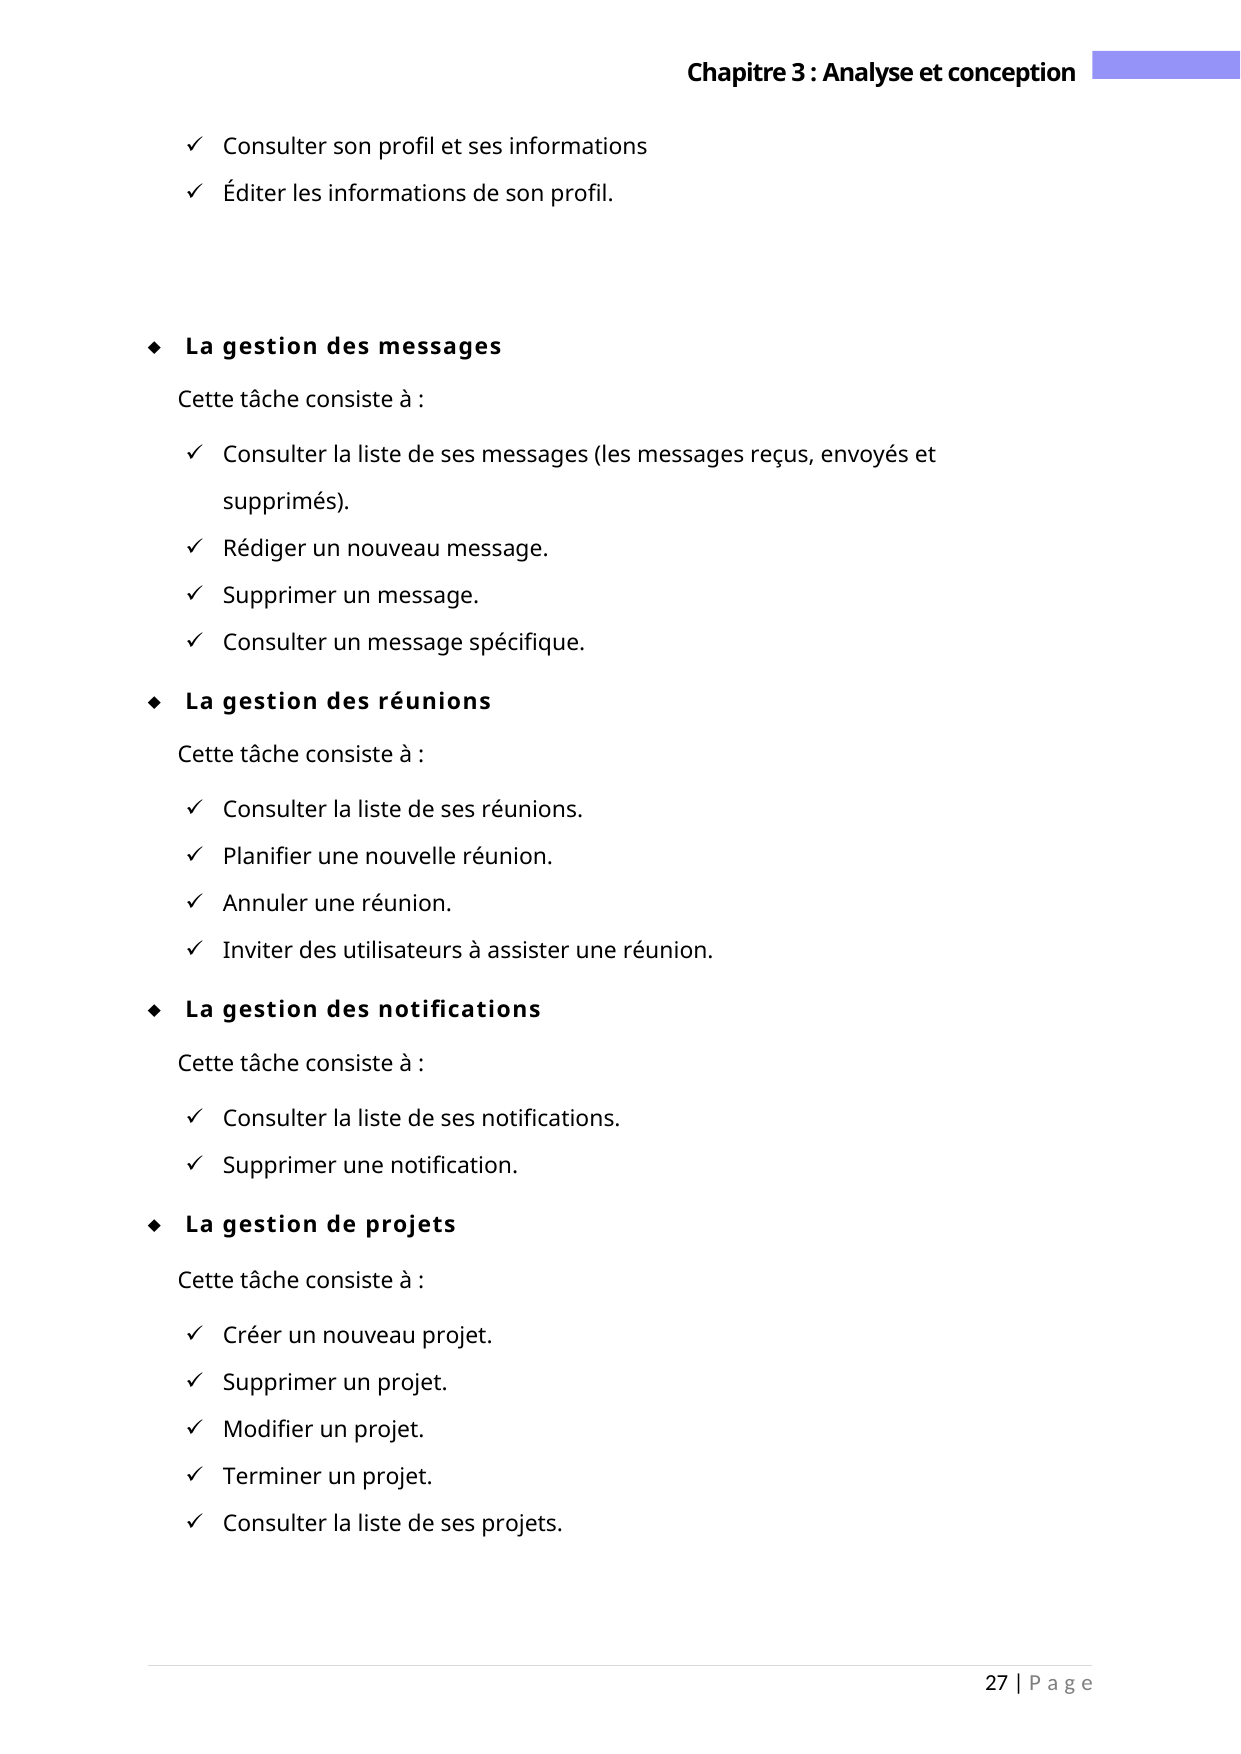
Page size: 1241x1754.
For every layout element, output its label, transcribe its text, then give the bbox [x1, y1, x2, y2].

subtitle La gestion des messages [148, 330, 1063, 361]
list Inviter des utilisateurs à assister une réunion. [185, 934, 1063, 965]
list Annuler une réunion. [185, 887, 1063, 918]
list Rédiger un nouveau message. [185, 532, 1063, 563]
list Consulter la liste de ses notifications. [185, 1102, 1063, 1133]
list Supprimer une notification. [185, 1149, 1063, 1180]
list Modifier un projet. [185, 1413, 1063, 1444]
list Supprimer un projet. [185, 1366, 1063, 1398]
text Cette tâche consiste à : [148, 383, 1063, 414]
list Créer un nouveau projet. [185, 1319, 1063, 1351]
list Planifier une nouvelle réunion. [185, 840, 1063, 872]
subtitle La gestion des réunions [148, 685, 1063, 716]
list Terminer un projet. [185, 1460, 1063, 1491]
text Cette tâche consiste à : [148, 738, 1063, 769]
list Consulter un message spécifique. [185, 626, 1063, 657]
list Consulter son profil et ses informations [185, 130, 1063, 161]
subtitle La gestion de projets [148, 1208, 1063, 1239]
text Cette tâche consiste à : [148, 1264, 1063, 1296]
subtitle La gestion des notifications [148, 993, 1063, 1025]
list Supprimer un message. [185, 579, 1063, 610]
list Éditer les informations de son profil. [185, 177, 1063, 208]
list Consulter la liste de ses réunions. [185, 793, 1063, 825]
list Consulter la liste de ses messages (les messages reçus, envoyés et supprimés). [185, 438, 1063, 516]
text Cette tâche consiste à : [148, 1047, 1063, 1078]
list Consulter la liste de ses projets. [185, 1507, 1063, 1538]
